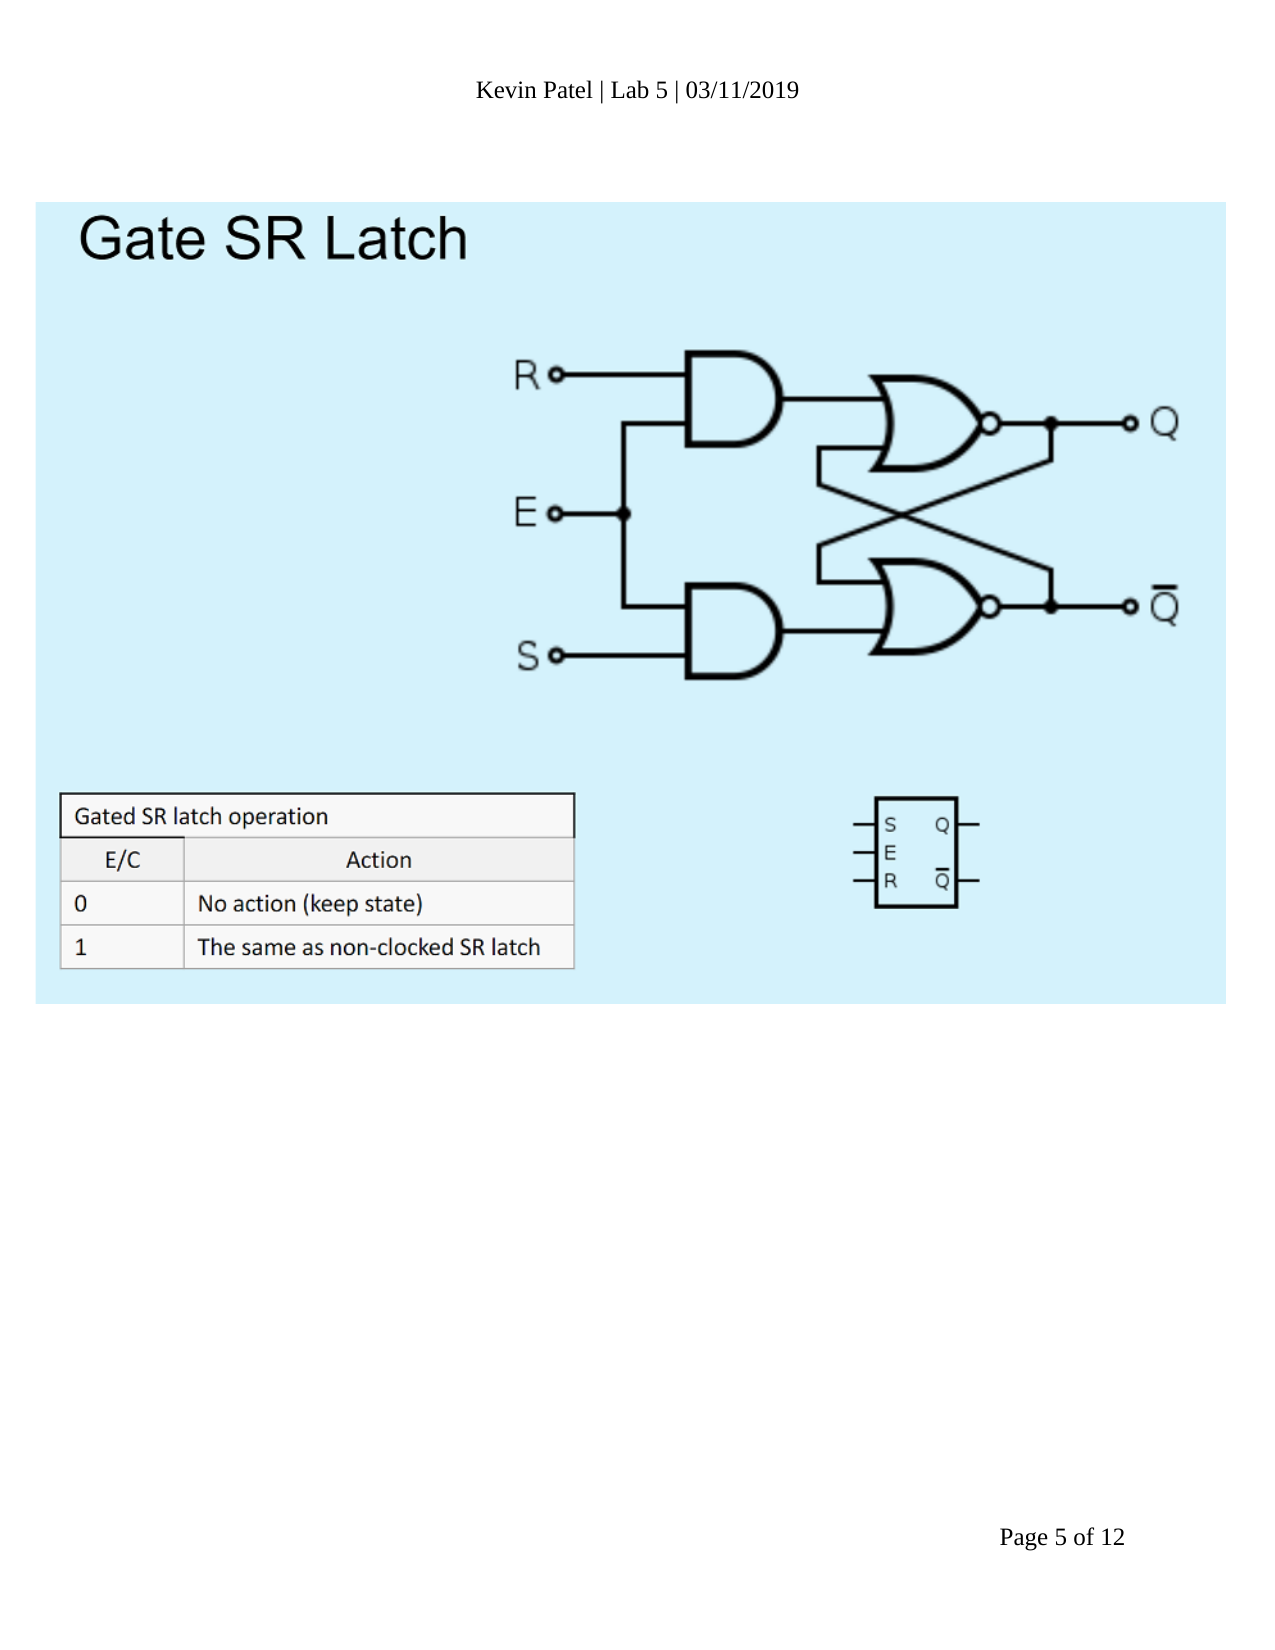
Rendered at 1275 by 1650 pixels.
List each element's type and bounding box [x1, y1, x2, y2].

picture [35, 202, 1226, 1004]
